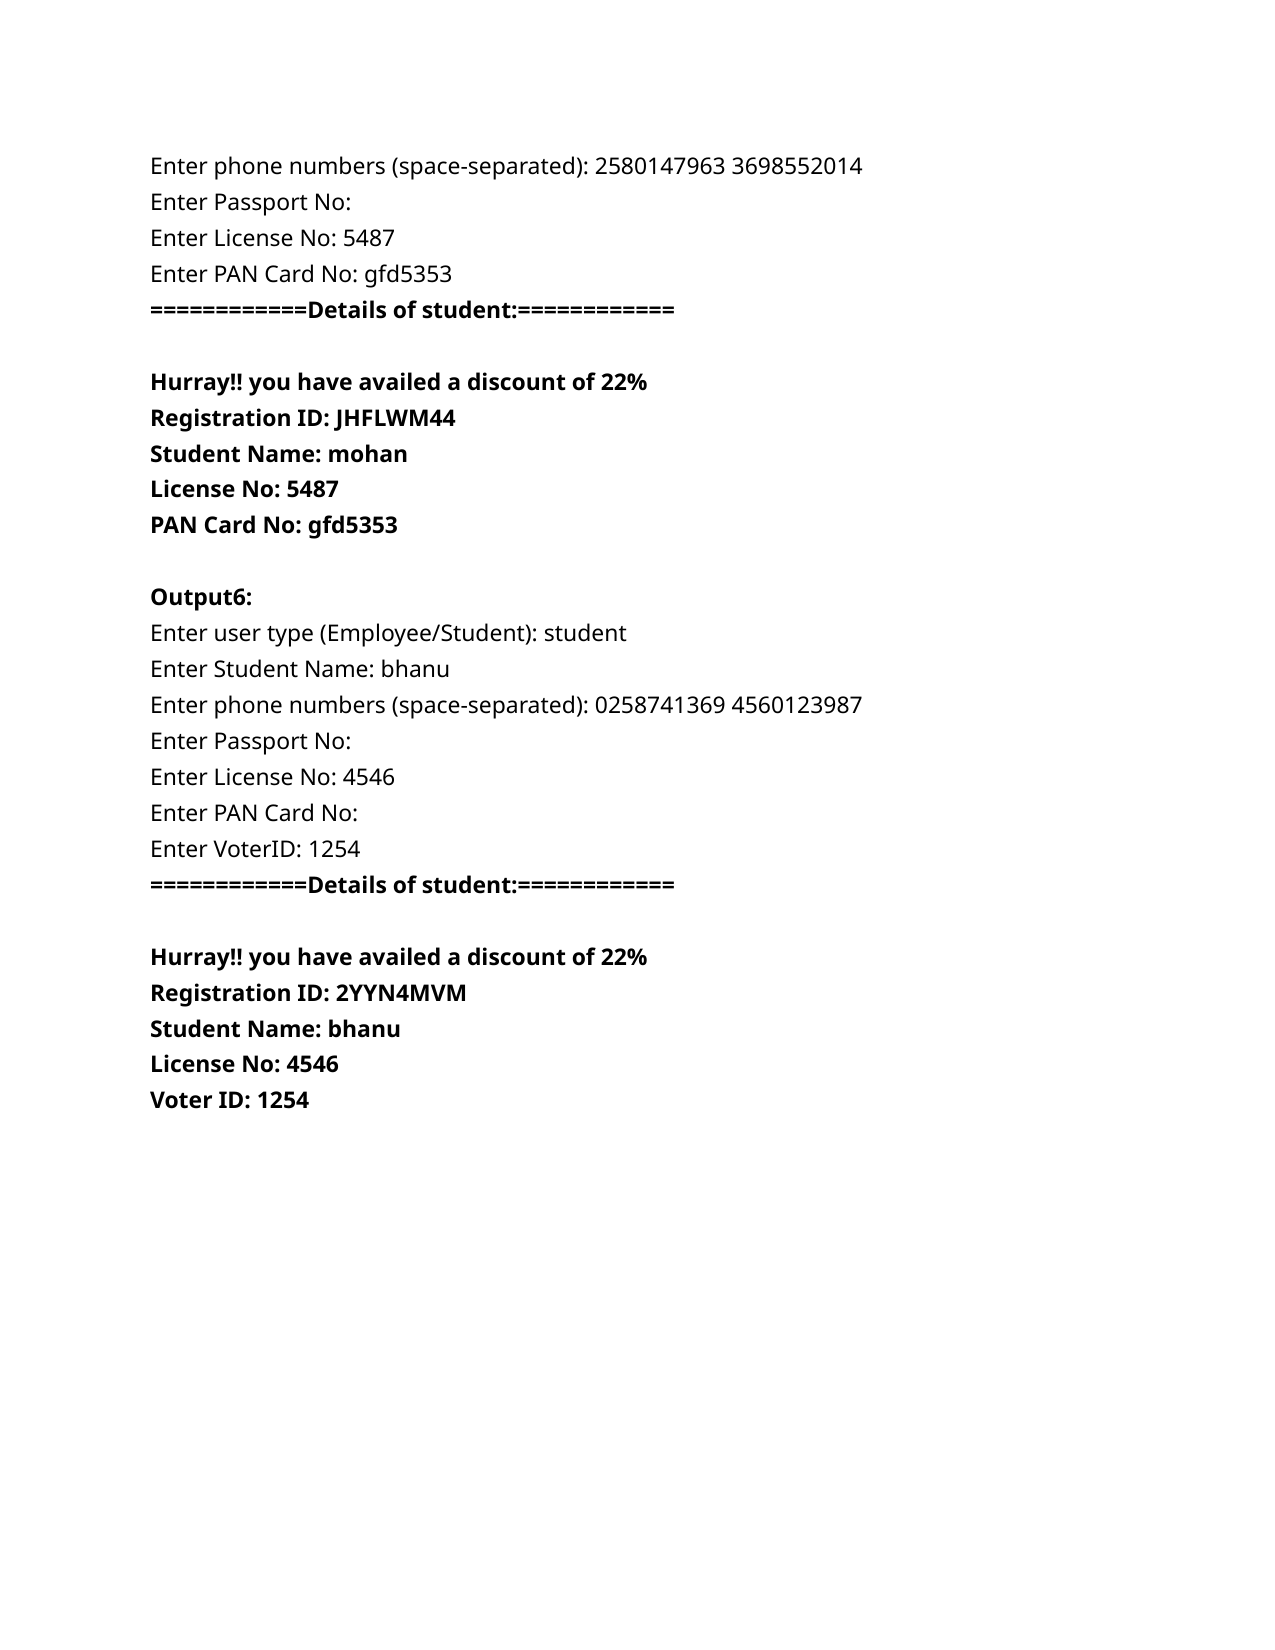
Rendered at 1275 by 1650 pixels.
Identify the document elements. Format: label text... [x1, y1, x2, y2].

text Enter user type (Employee/Student): student [150, 617, 1125, 648]
text Voter ID: 1254 [150, 1084, 1125, 1116]
text Enter Student Name: bhanu [150, 653, 1125, 684]
text ============Details of student:============ [150, 294, 1125, 325]
text Student Name: mohan [150, 437, 1125, 469]
text Enter phone numbers (space-separated): 2580147963 3698552014 [150, 150, 1125, 181]
text Enter phone numbers (space-separated): 0258741369 4560123987 [150, 689, 1125, 720]
text Enter VoterID: 1254 [150, 833, 1125, 864]
text Registration ID: 2YYN4MVM [150, 977, 1125, 1008]
text Enter PAN Card No: gfd5353 [150, 258, 1125, 289]
text License No: 4546 [150, 1048, 1125, 1080]
text Enter Passport No: [150, 186, 1125, 217]
text Enter PAN Card No: [150, 797, 1125, 828]
text Hurray!! you have availed a discount of 22% [150, 941, 1125, 972]
text Student Name: bhanu [150, 1012, 1125, 1044]
text Output6: [150, 581, 1125, 612]
text Enter License No: 5487 [150, 222, 1125, 253]
text Registration ID: JHFLWM44 [150, 402, 1125, 433]
text ============Details of student:============ [150, 869, 1125, 900]
text License No: 5487 [150, 473, 1125, 505]
text Hurray!! you have availed a discount of 22% [150, 366, 1125, 397]
text Enter License No: 4546 [150, 761, 1125, 792]
text PAN Card No: gfd5353 [150, 509, 1125, 541]
text Enter Passport No: [150, 725, 1125, 756]
